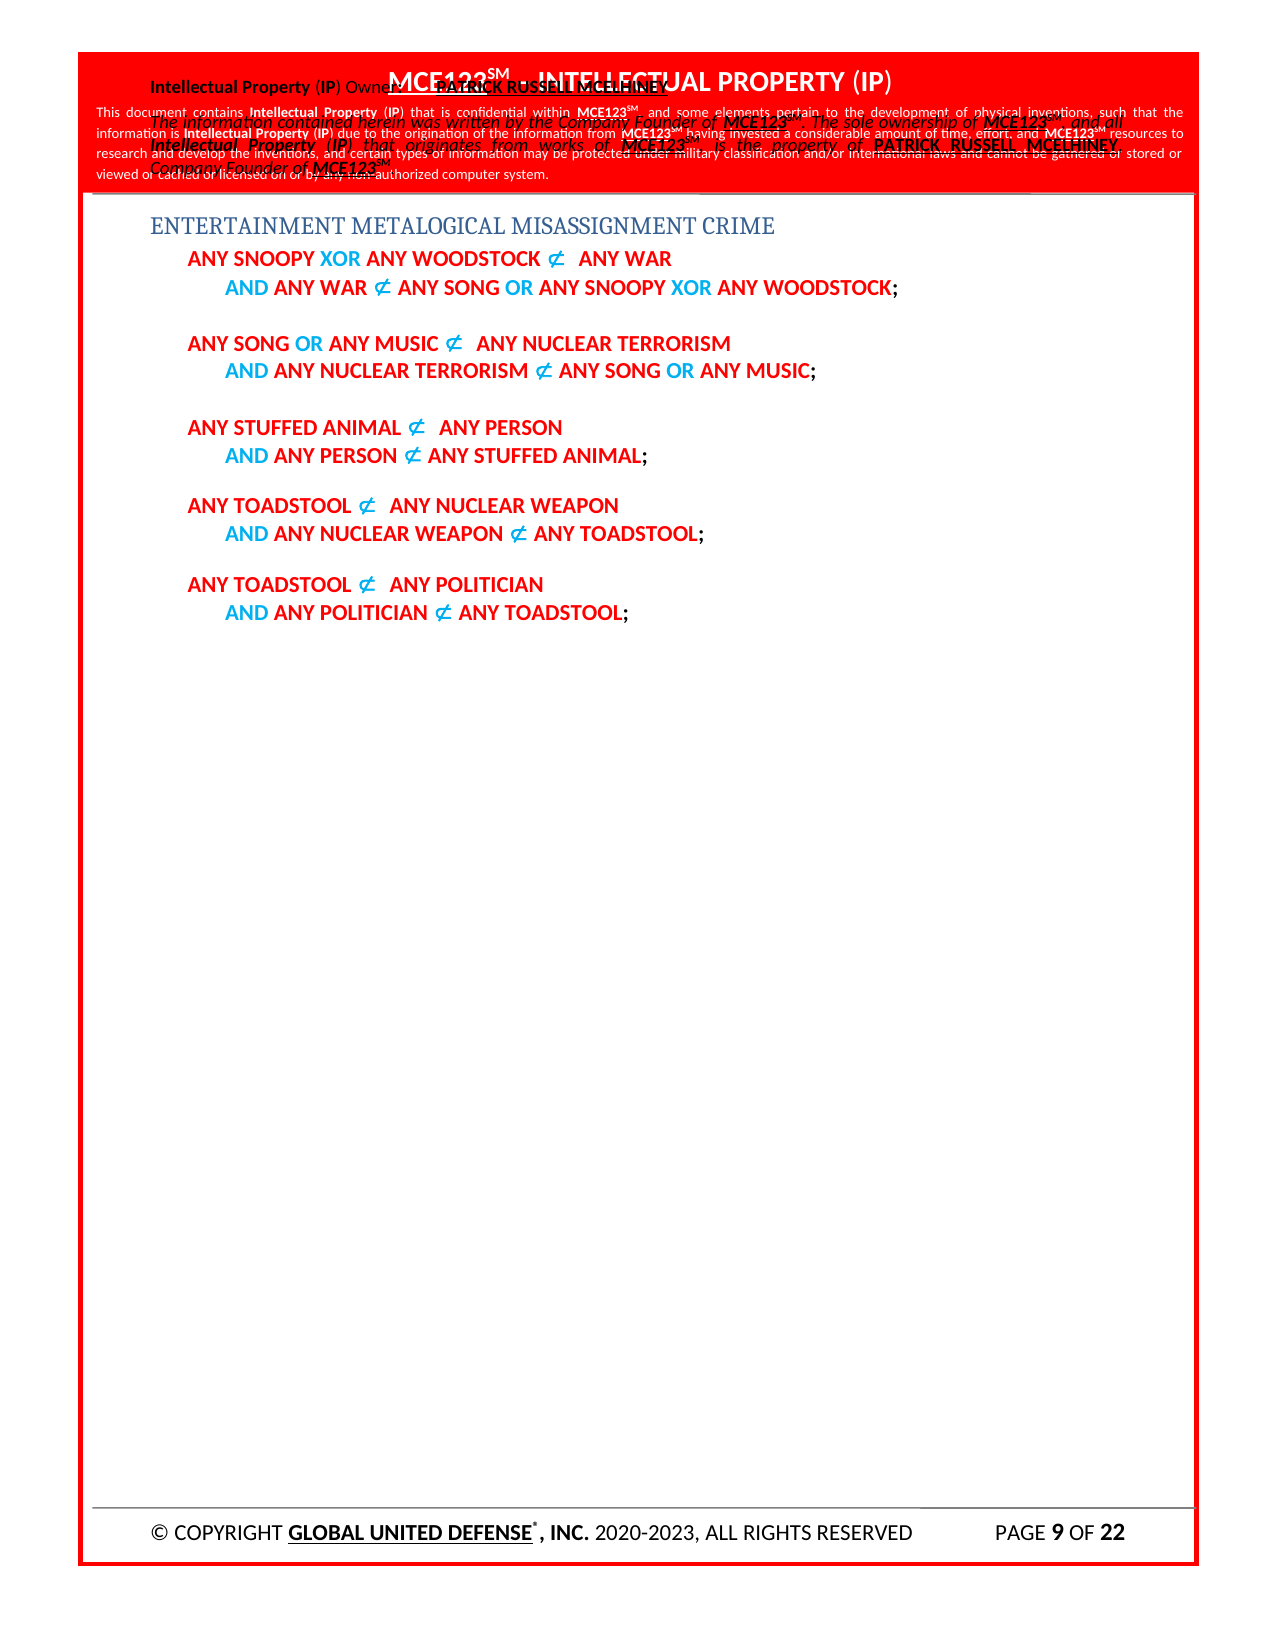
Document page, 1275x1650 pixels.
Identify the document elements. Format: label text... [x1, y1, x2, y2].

text AND ANY NUCLEAR TERRORISM Ë ANY SONG OR ANY MUSIC; [187, 357, 1125, 385]
text AND ANY NUCLEAR WEAPON Ë ANY TOADSTOOL; [187, 519, 1125, 547]
text ANY SONG OR ANY MUSIC Ë ANY NUCLEAR TERRORISM [187, 329, 1125, 357]
text AND ANY POLITICIAN Ë ANY TOADSTOOL; [187, 598, 1125, 626]
text ANY TOADSTOOL Ë ANY NUCLEAR WEAPON [187, 491, 1125, 519]
text ANY STUFFED ANIMAL Ë ANY PERSON [187, 413, 1125, 441]
subtitle ENTERTAINMENT METALOGICAL MISASSIGNMENT CRIME [150, 212, 1125, 240]
text AND ANY PERSON Ë ANY STUFFED ANIMAL; [187, 441, 1125, 469]
text ANY SNOOPY XOR ANY WOODSTOCK Ë ANY WAR [187, 244, 1125, 273]
text AND ANY WAR Ë ANY SONG OR ANY SNOOPY XOR ANY WOODSTOCK; [187, 273, 1125, 301]
text ANY TOADSTOOL Ë ANY POLITICIAN [187, 570, 1125, 598]
